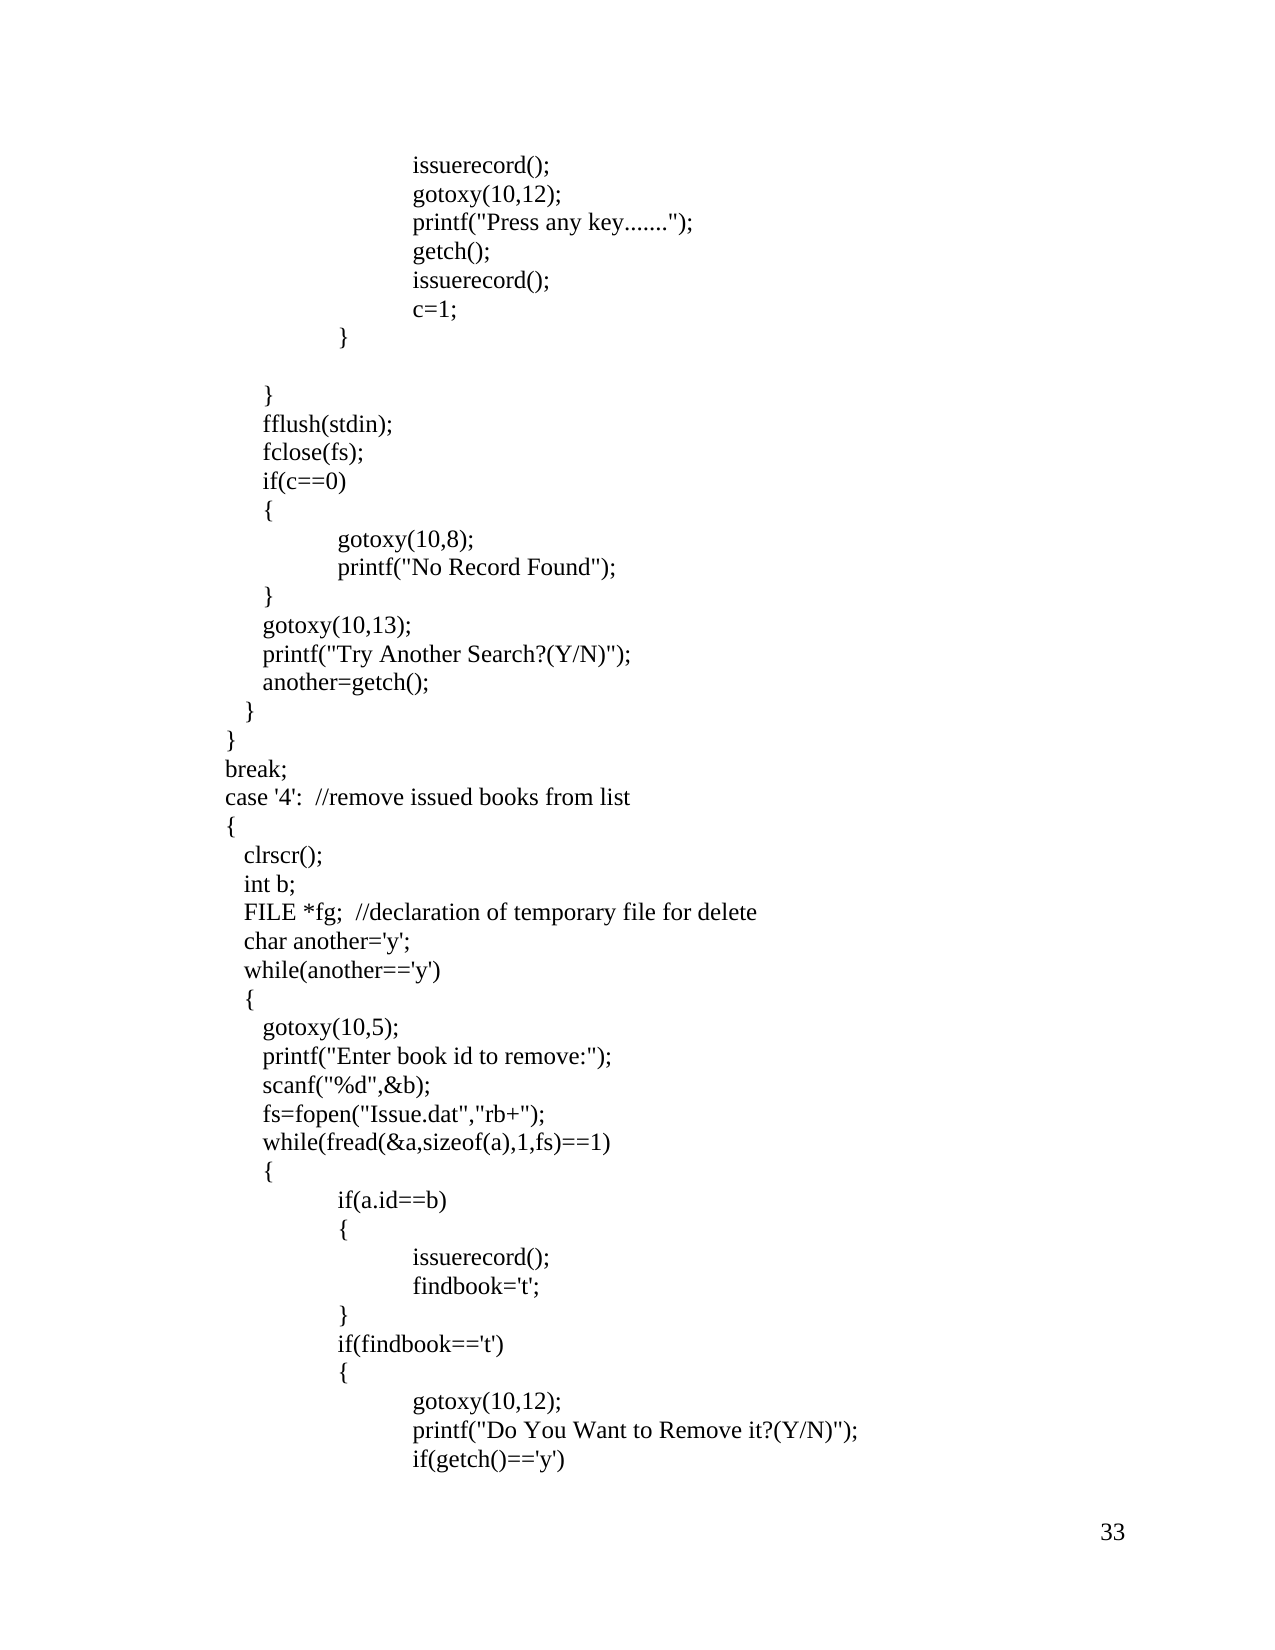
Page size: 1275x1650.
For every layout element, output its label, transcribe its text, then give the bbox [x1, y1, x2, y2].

list case '4': //remove issued books from list [216, 782, 1125, 811]
list { [216, 495, 1125, 524]
list while(fread(&a,sizeof(a),1,fs)==1) [216, 1127, 1125, 1156]
list { [216, 811, 1125, 840]
list fs=fopen("Issue.dat","rb+"); [216, 1099, 1125, 1127]
list { [216, 1214, 1125, 1242]
list c=1; [216, 294, 1125, 322]
list } [216, 380, 1125, 409]
list scanf("%d",&b); [216, 1070, 1125, 1099]
list if(findbook=='t') [216, 1329, 1125, 1357]
list printf("No Record Found"); [216, 552, 1125, 581]
list break; [216, 754, 1125, 782]
list char another='y'; [216, 926, 1125, 955]
list printf("Press any key......."); [216, 207, 1125, 236]
list while(another=='y') [216, 955, 1125, 984]
list gotoxy(10,12); [216, 179, 1125, 207]
list } [216, 1300, 1125, 1329]
list if(getch()=='y') [216, 1444, 1125, 1472]
list gotoxy(10,5); [216, 1012, 1125, 1041]
list int b; [216, 869, 1125, 897]
list } [216, 725, 1125, 754]
list another=getch(); [216, 667, 1125, 696]
list printf("Do You Want to Remove it?(Y/N)"); [216, 1415, 1125, 1444]
list if(c==0) [216, 466, 1125, 495]
list { [216, 1357, 1125, 1386]
list } [216, 322, 1125, 351]
list gotoxy(10,13); [216, 610, 1125, 639]
list issuerecord(); [216, 150, 1125, 179]
list printf("Try Another Search?(Y/N)"); [216, 639, 1125, 667]
list gotoxy(10,8); [216, 524, 1125, 552]
list { [216, 984, 1125, 1012]
list findbook='t'; [216, 1271, 1125, 1300]
list issuerecord(); [216, 265, 1125, 294]
list gotoxy(10,12); [216, 1386, 1125, 1415]
list issuerecord(); [216, 1242, 1125, 1271]
list FILE *fg; //declaration of temporary file for delete [216, 897, 1125, 926]
list { [216, 1156, 1125, 1185]
list fflush(stdin); [216, 409, 1125, 437]
list if(a.id==b) [216, 1185, 1125, 1214]
list printf("Enter book id to remove:"); [216, 1041, 1125, 1070]
list getch(); [216, 236, 1125, 265]
list fclose(fs); [216, 437, 1125, 466]
list } [216, 581, 1125, 610]
list } [216, 696, 1125, 725]
list clrscr(); [216, 840, 1125, 869]
